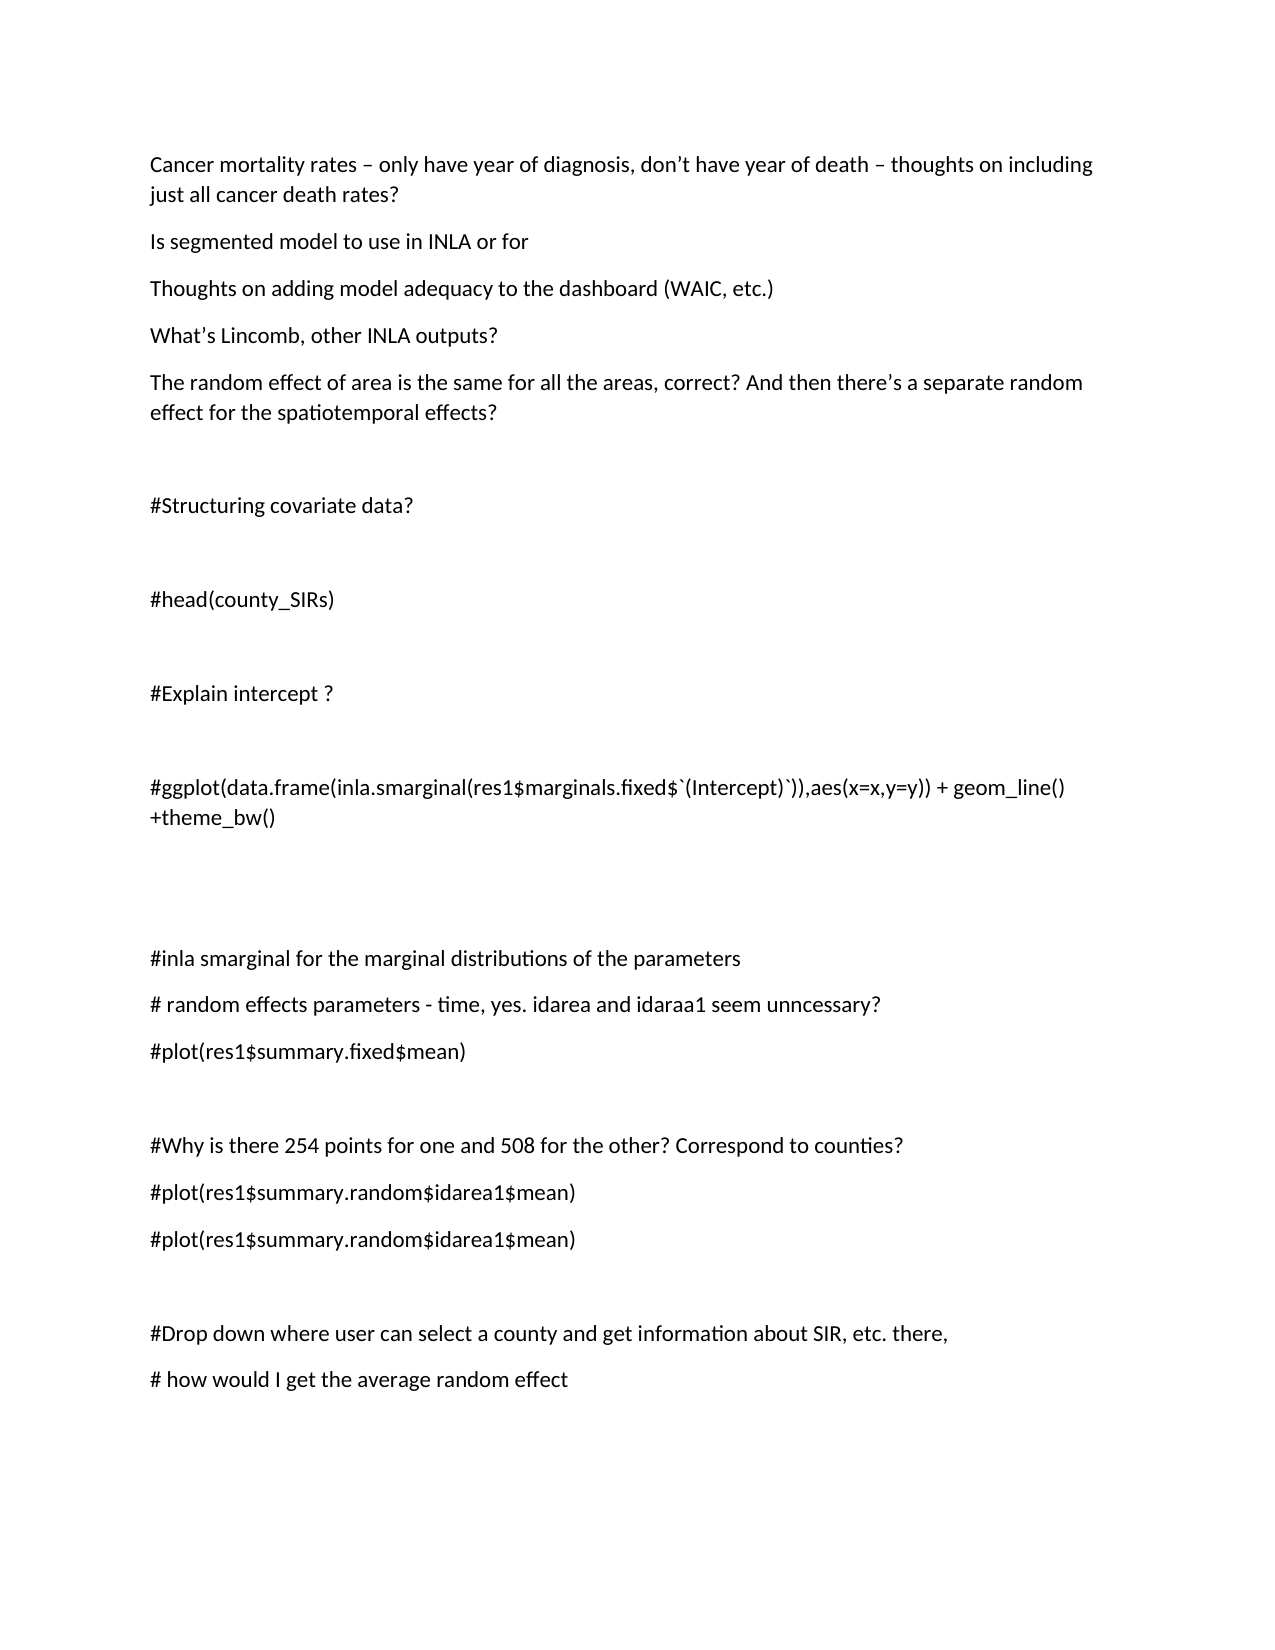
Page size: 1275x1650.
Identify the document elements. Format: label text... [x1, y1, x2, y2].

text #Drop down where user can select a county and get information about SIR, etc. there, [150, 1319, 1125, 1347]
text # random effects parameters - time, yes. idarea and idaraa1 seem unncessary? [150, 991, 1125, 1019]
text #ggplot(data.frame(inla.smarginal(res1$marginals.fixed$`(Intercept)`)),aes(x=x,y=y)) + geom_line() +theme_bw() [150, 773, 1125, 831]
text #Explain intercept ? [150, 679, 1125, 707]
text Cancer mortality rates – only have year of diagnosis, don’t have year of death – thoughts on including just all cancer death rates? [150, 150, 1125, 208]
text The random effect of area is the same for all the areas, correct? And then there’s a separate random effect for the spatiotemporal effects? [150, 368, 1125, 426]
text #plot(res1$summary.random$idarea1$mean) [150, 1225, 1125, 1253]
text Thoughts on adding model adequacy to the dashboard (WAIC, etc.) [150, 274, 1125, 302]
text # how would I get the average random effect [150, 1366, 1125, 1394]
text #Structuring covariate data? [150, 492, 1125, 520]
text #plot(res1$summary.random$idarea1$mean) [150, 1178, 1125, 1206]
text #Why is there 254 points for one and 508 for the other? Correspond to counties? [150, 1131, 1125, 1159]
text #plot(res1$summary.fixed$mean) [150, 1037, 1125, 1066]
text What’s Lincomb, other INLA outputs? [150, 321, 1125, 349]
text #inla smarginal for the marginal distributions of the parameters [150, 944, 1125, 972]
text #head(county_SIRs) [150, 585, 1125, 613]
text Is segmented model to use in INLA or for [150, 227, 1125, 255]
